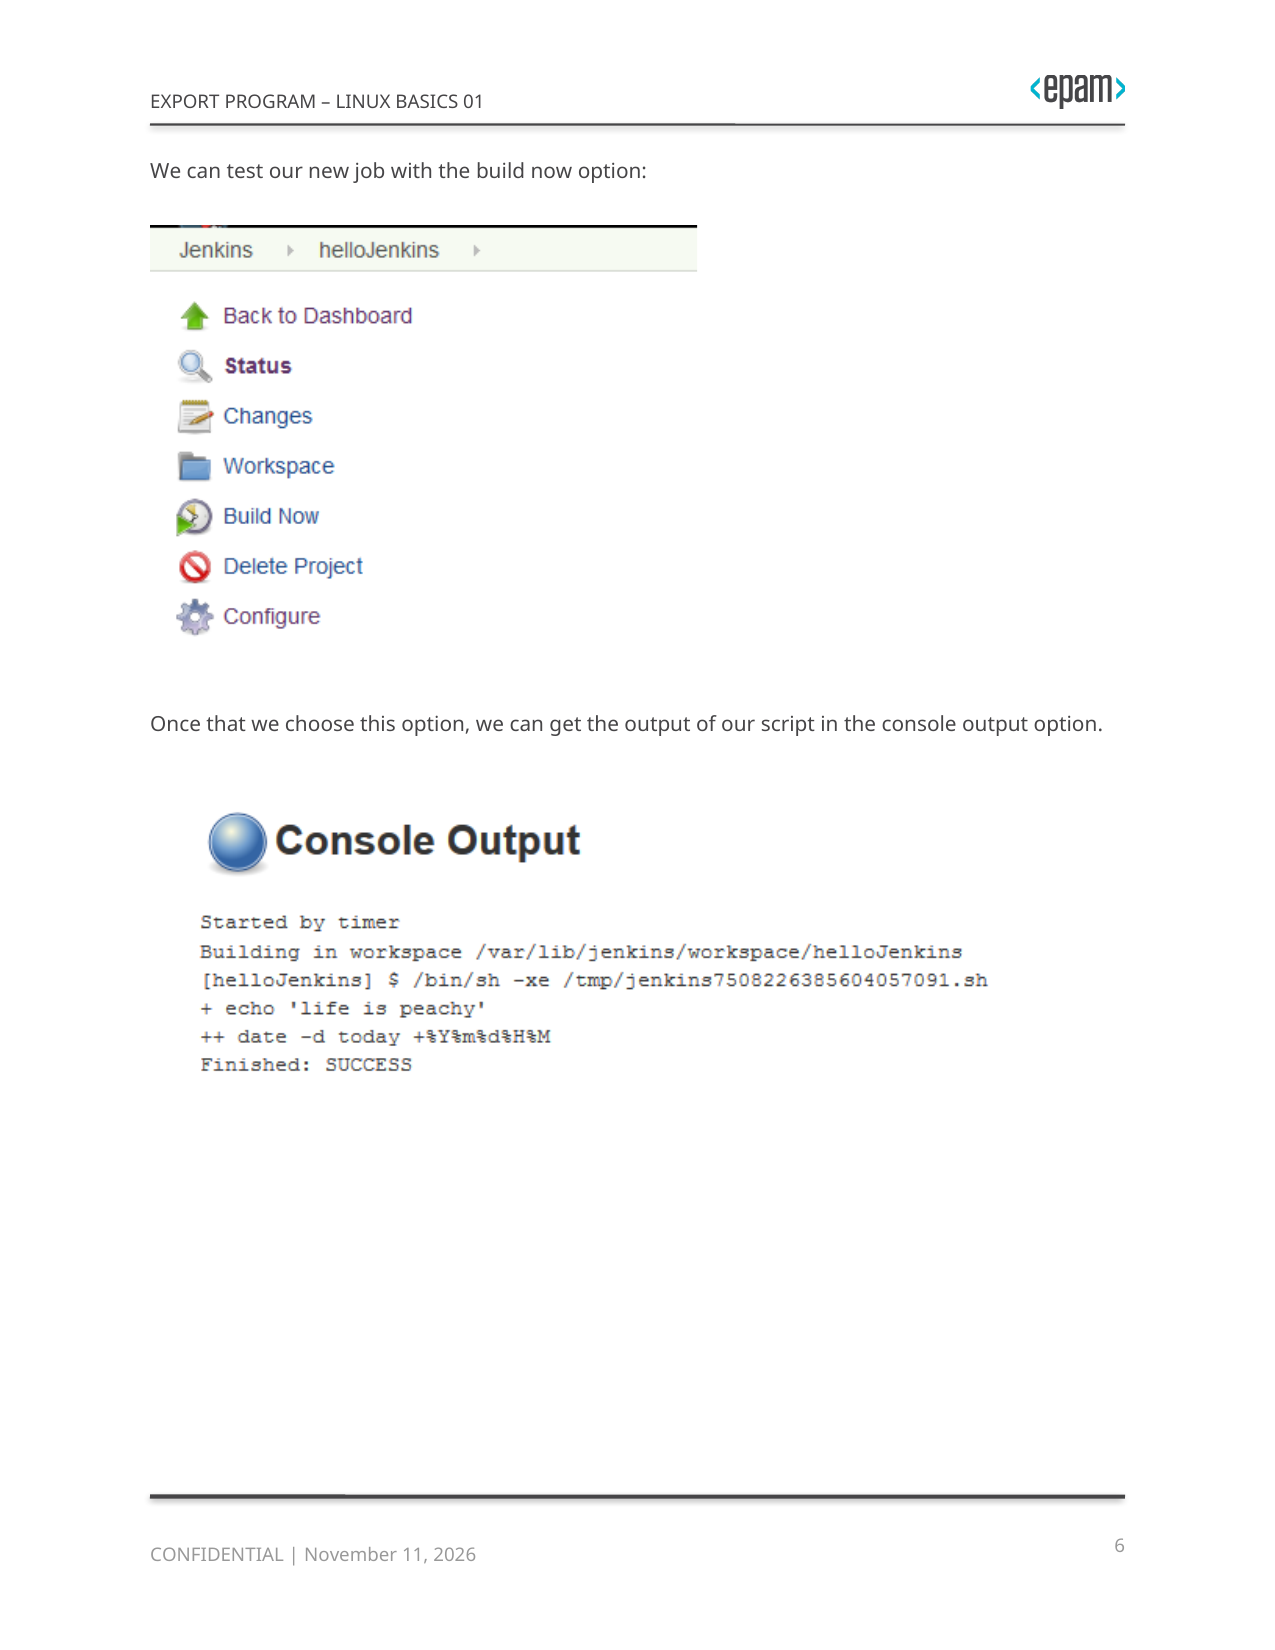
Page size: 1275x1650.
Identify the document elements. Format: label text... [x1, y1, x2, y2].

picture [150, 778, 1021, 1104]
text Once that we choose this option, we can get the output of our script in the console output option. [150, 709, 1125, 737]
picture [150, 225, 698, 668]
text We can test our new job with the build now option: [150, 156, 1125, 185]
